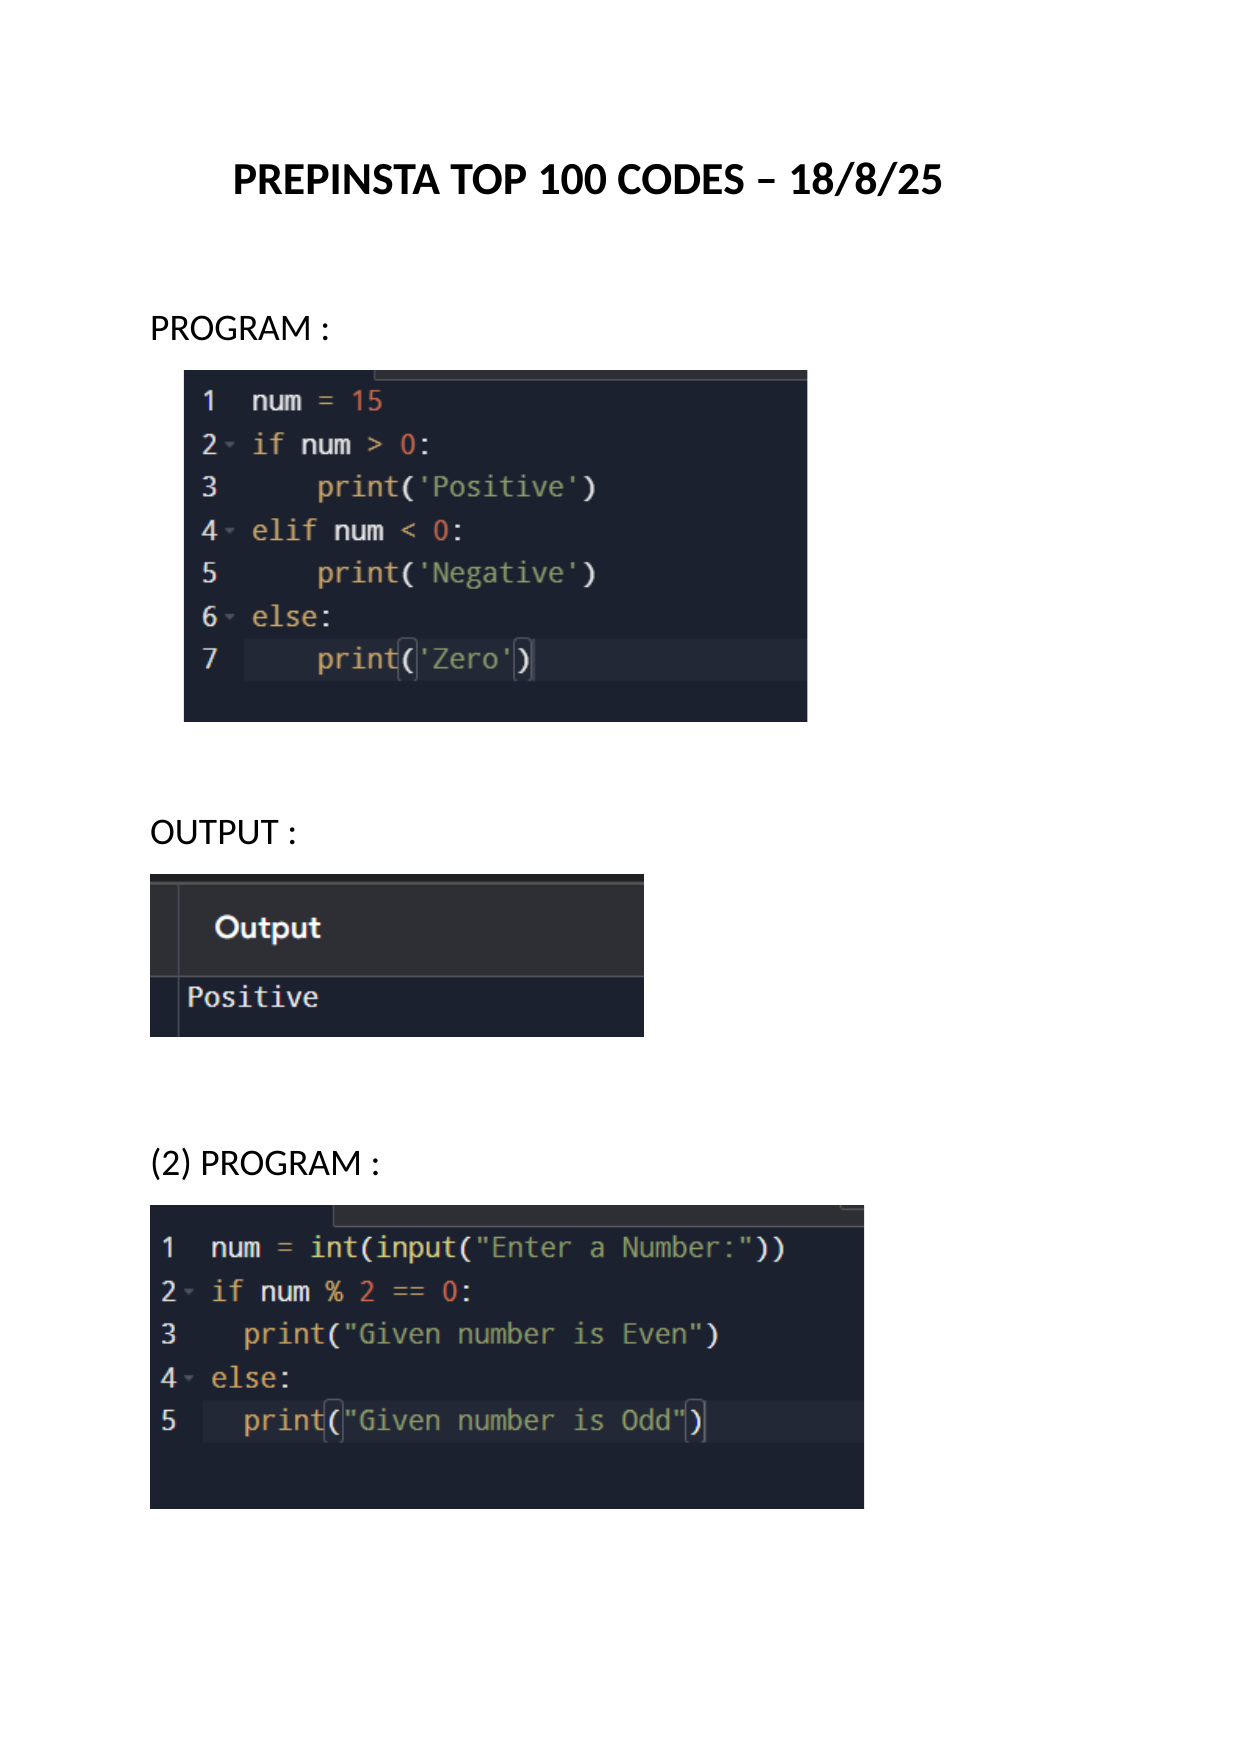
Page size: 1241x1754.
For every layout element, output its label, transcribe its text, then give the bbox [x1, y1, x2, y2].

text OUTPUT : [150, 808, 1090, 854]
text PREPINSTA TOP 100 CODES – 18/8/25 [150, 150, 1090, 206]
picture [150, 1205, 865, 1509]
text PROGRAM : [150, 304, 1090, 350]
picture [183, 370, 808, 722]
text (2) PROGRAM : [150, 1139, 1090, 1185]
picture [150, 874, 644, 1037]
